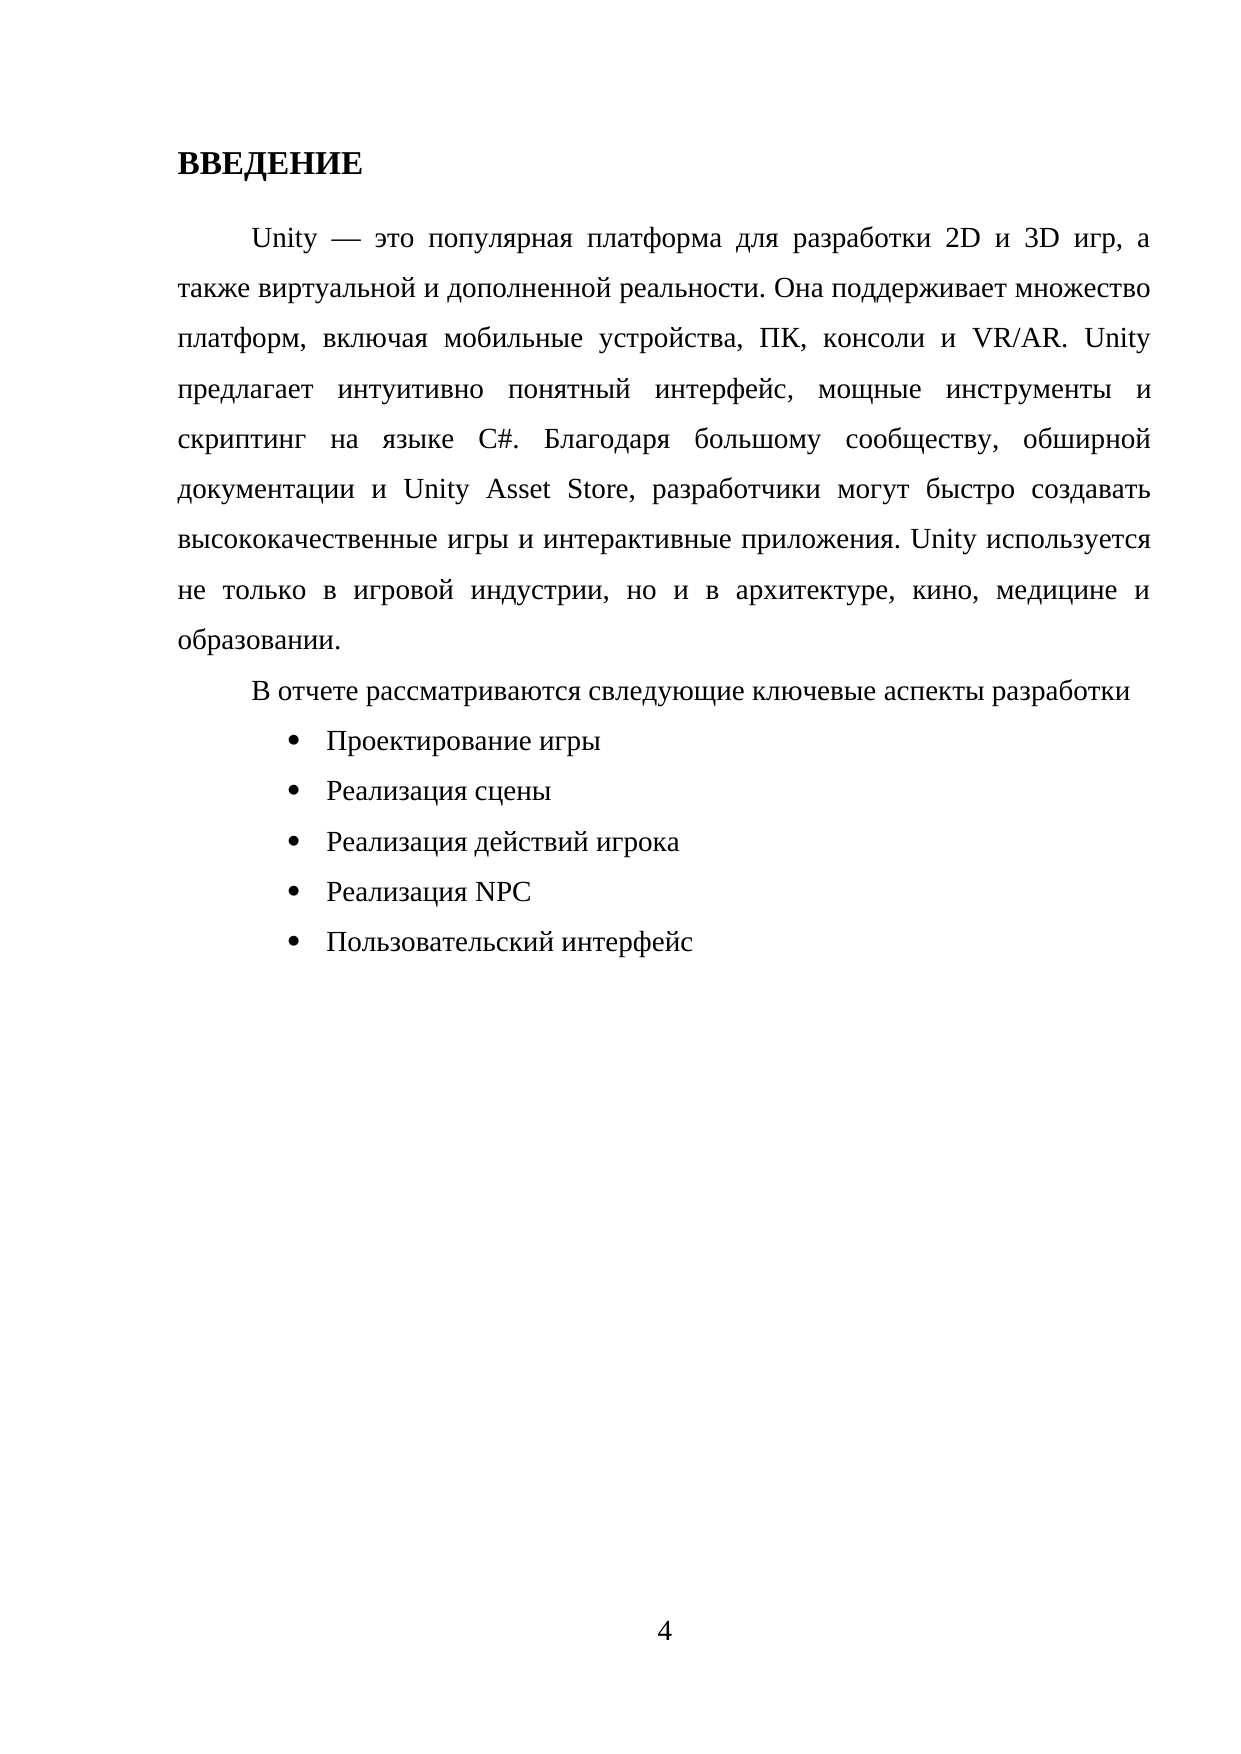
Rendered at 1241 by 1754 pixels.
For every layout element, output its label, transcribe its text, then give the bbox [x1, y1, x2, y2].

list Проектирование игры [288, 723, 1152, 757]
text В отчете рассматриваются свледующие ключевые аспекты разработки [177, 673, 1152, 706]
list Пользовательский интерфейс [288, 924, 1152, 958]
text Unity — это популярная платформа для разработки 2D и 3D игр, а также виртуальной и дополненной реальности. Она поддерживает множество платформ, включая мобильные устройства, ПК, консоли и VR/AR. Unity предлагает интуитивно понятный интерфейс, мощные инструменты и скриптинг на языке C#. Благодаря большому сообществу, обширной документации и Unity Asset Store, разработчики могут быстро создавать высококачественные игры и интерактивные приложения. Unity используется не только в игровой индустрии, но и в архитектуре, кино, медицине и образовании. [177, 220, 1152, 656]
subtitle ВВЕДЕНИЕ [177, 143, 1152, 181]
list Реализация сцены [288, 773, 1152, 807]
list Реализация NPC [288, 874, 1152, 908]
list Реализация действий игрока [288, 824, 1152, 857]
